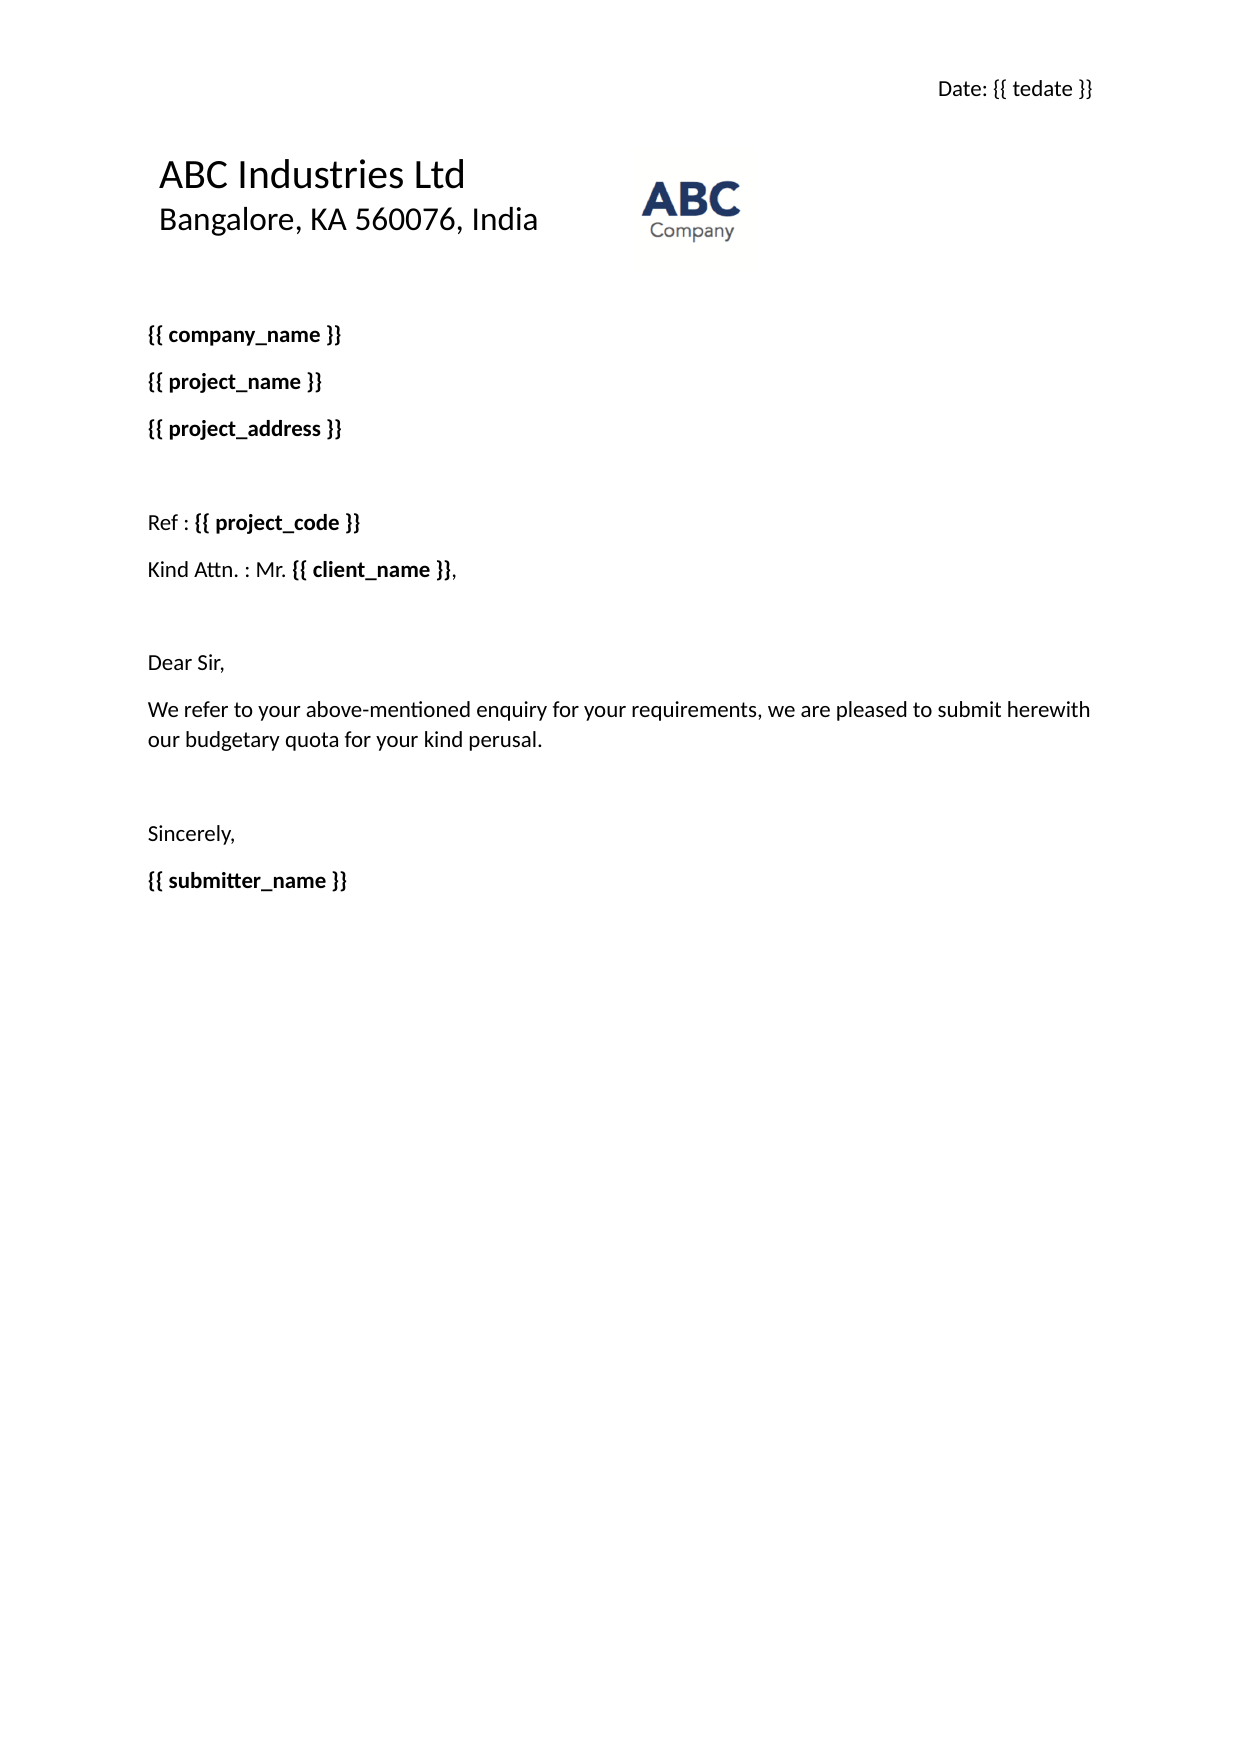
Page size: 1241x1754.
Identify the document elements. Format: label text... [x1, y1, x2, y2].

text We refer to your above-mentioned enquiry for your requirements, we are pleased to submit herewith our budgetary quota for your kind perusal. [148, 695, 1093, 753]
table_header ABC Industries Ltd Bangalore, KA 560076, India [148, 148, 619, 290]
text Ref : {{ project_code }} [148, 508, 1093, 536]
text Sincerely, [148, 819, 1093, 847]
text {{ project_address }} [148, 414, 1093, 442]
text Kind Attn. : Mr. {{ client_name }}, [148, 555, 1093, 583]
text {{ project_name }} [148, 367, 1093, 395]
text Dear Sir, [148, 648, 1093, 676]
text {{ company_name }} [148, 320, 1093, 348]
picture [630, 147, 756, 273]
text {{ submitter_name }} [148, 866, 1093, 894]
table_header [620, 148, 1092, 290]
